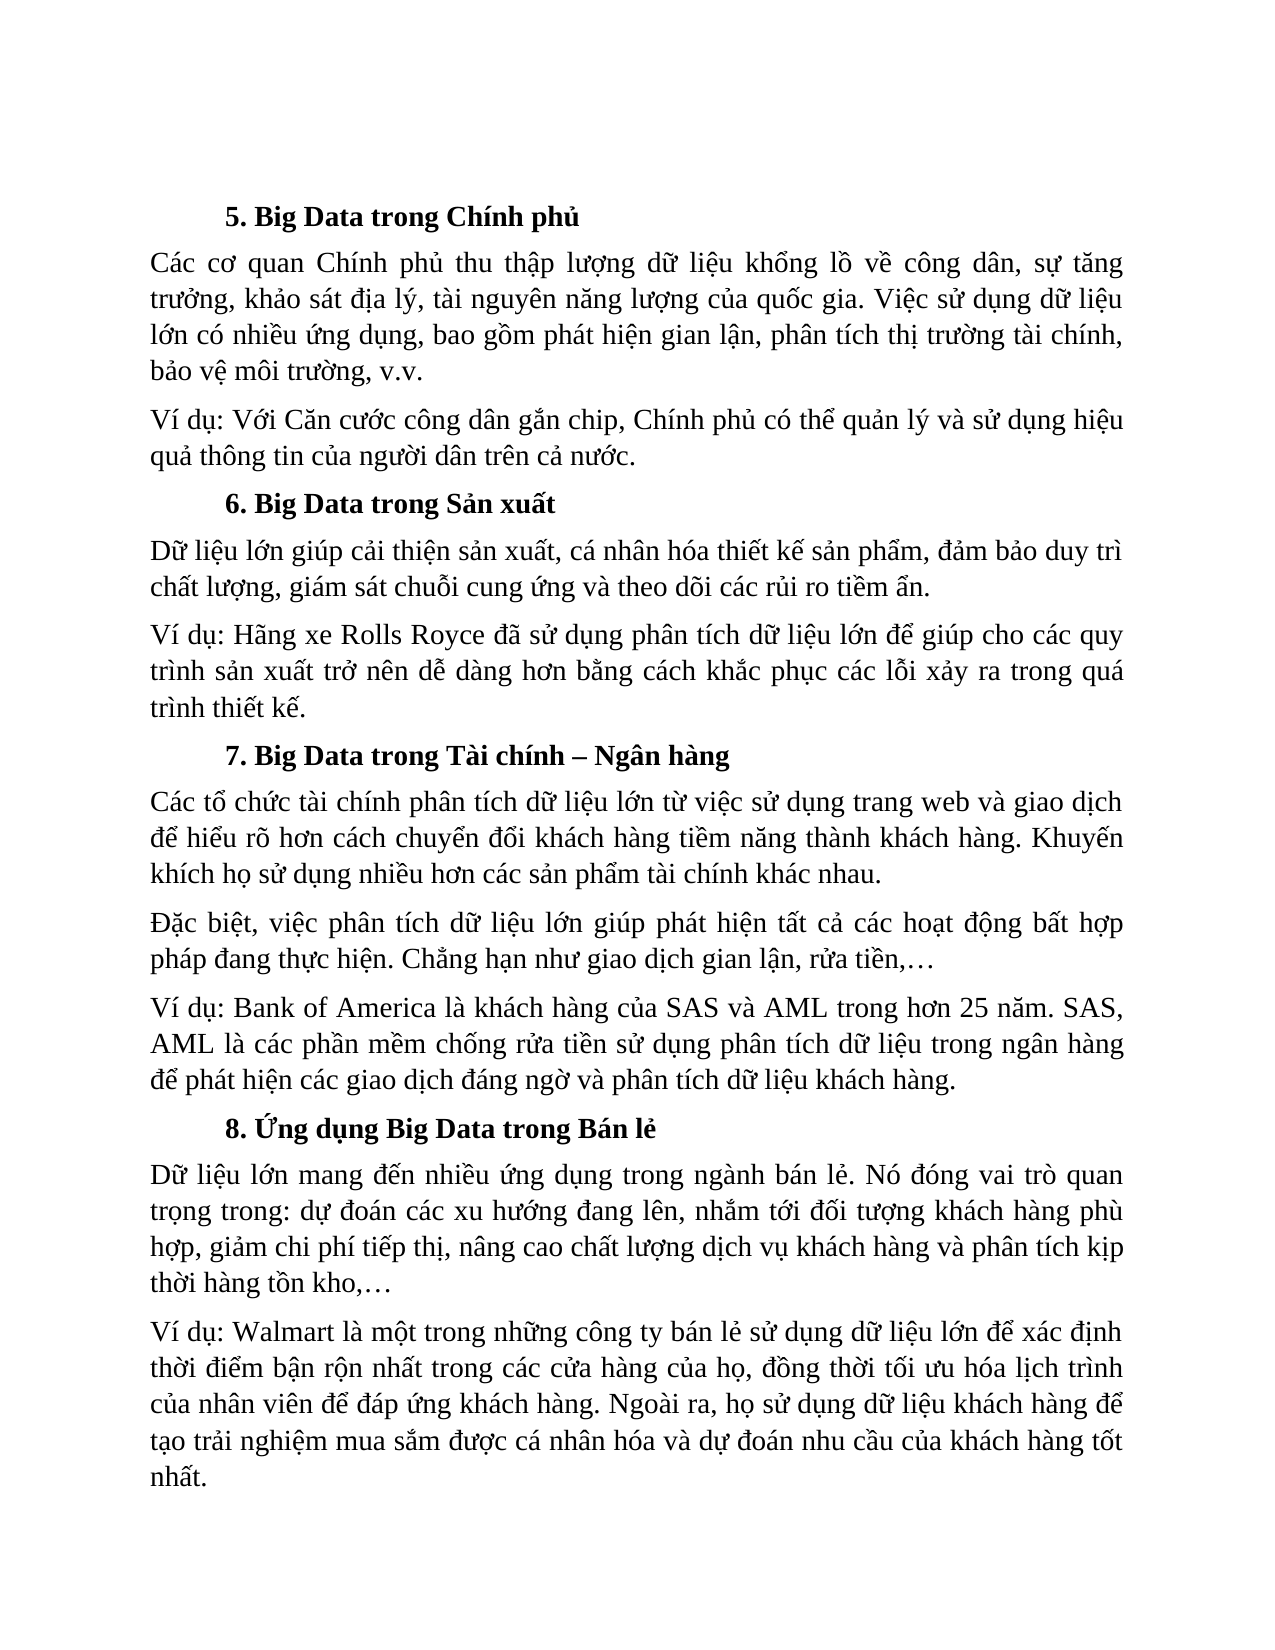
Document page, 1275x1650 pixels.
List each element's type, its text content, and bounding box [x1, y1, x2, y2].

subtitle 6. Big Data trong Sản xuất [150, 487, 1125, 520]
text Ví dụ: Hãng xe Rolls Royce đã sử dụng phân tích dữ liệu lớn để giúp cho các quy trình sản xuất trở nên dễ dàng hơn bằng cách khắc phục các lỗi xảy ra trong quá trình thiết kế. [150, 617, 1125, 723]
text Các cơ quan Chính phủ thu thập lượng dữ liệu khổng lồ về công dân, sự tăng trưởng, khảo sát địa lý, tài nguyên năng lượng của quốc gia. Việc sử dụng dữ liệu lớn có nhiều ứng dụng, bao gồm phát hiện gian lận, phân tích thị trường tài chính, bảo vệ môi trường, v.v. [150, 245, 1125, 387]
subtitle 7. Big Data trong Tài chính – Ngân hàng [150, 738, 1125, 772]
text Ví dụ: Walmart là một trong những công ty bán lẻ sử dụng dữ liệu lớn để xác định thời điểm bận rộn nhất trong các cửa hàng của họ, đồng thời tối ưu hóa lịch trình của nhân viên để đáp ứng khách hàng. Ngoài ra, họ sử dụng dữ liệu khách hàng để tạo trải nghiệm mua sắm được cá nhân hóa và dự đoán nhu cầu của khách hàng tốt nhất. [150, 1314, 1125, 1492]
subtitle 5. Big Data trong Chính phủ [150, 199, 1125, 232]
text Dữ liệu lớn mang đến nhiều ứng dụng trong ngành bán lẻ. Nó đóng vai trò quan trọng trong: dự đoán các xu hướng đang lên, nhắm tới đối tượng khách hàng phù hợp, giảm chi phí tiếp thị, nâng cao chất lượng dịch vụ khách hàng và phân tích kịp thời hàng tồn kho,… [150, 1157, 1125, 1299]
text Các tổ chức tài chính phân tích dữ liệu lớn từ việc sử dụng trang web và giao dịch để hiểu rõ hơn cách chuyển đổi khách hàng tiềm năng thành khách hàng. Khuyến khích họ sử dụng nhiều hơn các sản phẩm tài chính khác nhau. [150, 784, 1125, 890]
text Ví dụ: Với Căn cước công dân gắn chip, Chính phủ có thể quản lý và sử dụng hiệu quả thông tin của người dân trên cả nước. [150, 402, 1125, 471]
text Dữ liệu lớn giúp cải thiện sản xuất, cá nhân hóa thiết kế sản phẩm, đảm bảo duy trì chất lượng, giám sát chuỗi cung ứng và theo dõi các rủi ro tiềm ẩn. [150, 533, 1125, 602]
text Đặc biệt, việc phân tích dữ liệu lớn giúp phát hiện tất cả các hoạt động bất hợp pháp đang thực hiện. Chẳng hạn như giao dịch gian lận, rửa tiền,… [150, 905, 1125, 975]
text Ví dụ: Bank of America là khách hàng của SAS và AML trong hơn 25 năm. SAS, AML là các phần mềm chống rửa tiền sử dụng phân tích dữ liệu trong ngân hàng để phát hiện các giao dịch đáng ngờ và phân tích dữ liệu khách hàng. [150, 990, 1125, 1096]
subtitle 8. Ứng dụng Big Data trong Bán lẻ [150, 1111, 1125, 1144]
